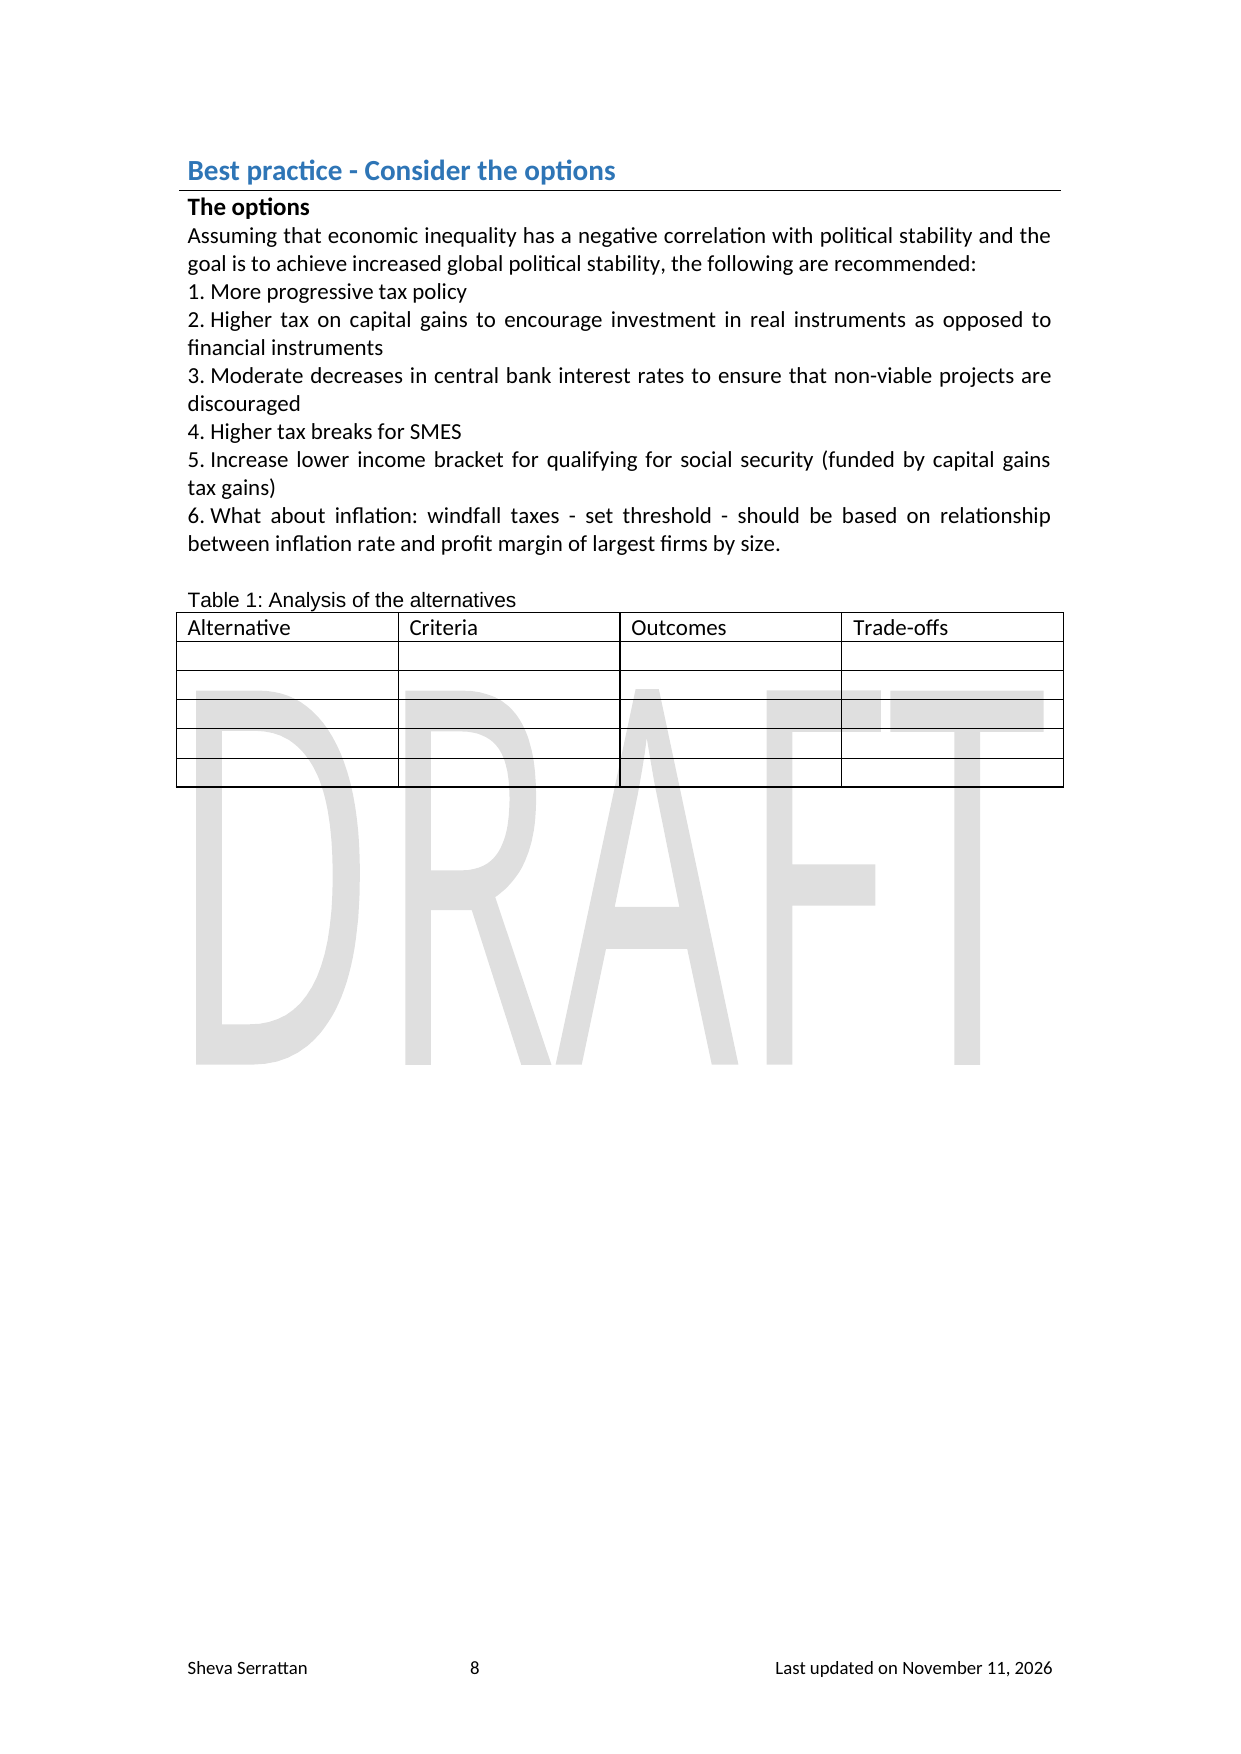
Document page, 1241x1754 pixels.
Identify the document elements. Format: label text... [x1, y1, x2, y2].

table_cell [842, 729, 1063, 757]
list Increase lower income bracket for qualifying for social security (funded by capital gains tax gains) [187, 446, 1053, 502]
table_cell [842, 759, 1063, 786]
table_cell [177, 642, 398, 670]
table_header Criteria [399, 613, 619, 641]
table_cell [842, 700, 1063, 728]
table_header Alternative [177, 613, 398, 641]
table_cell [621, 729, 841, 757]
text Table 1: Analysis of the alternatives [187, 588, 1053, 612]
table_cell [621, 700, 841, 728]
subtitle Best practice - Consider the options [179, 150, 1061, 190]
table_cell [177, 700, 398, 728]
table_cell [177, 671, 398, 699]
list What about inflation: windfall taxes - set threshold - should be based on relationship between inflation rate and profit margin of largest firms by size. [187, 502, 1053, 558]
table_cell [621, 671, 841, 699]
table_cell [842, 671, 1063, 699]
table_cell [399, 759, 619, 786]
table_cell [621, 642, 841, 670]
list More progressive tax policy [187, 277, 1053, 305]
list Moderate decreases in central bank interest rates to ensure that non-viable projects are discouraged [187, 361, 1053, 417]
list Higher tax breaks for SMES [187, 417, 1053, 446]
table_cell [621, 759, 841, 786]
table_cell [399, 729, 619, 757]
table_header Outcomes [621, 613, 841, 641]
table_cell [399, 700, 619, 728]
table_cell [399, 642, 619, 670]
text The options [187, 191, 1053, 221]
table_cell [177, 759, 398, 786]
table_cell [399, 671, 619, 699]
table_cell [842, 642, 1063, 670]
table_cell [177, 729, 398, 757]
list Higher tax on capital gains to encourage investment in real instruments as opposed to financial instruments [187, 305, 1053, 361]
list Assuming that economic inequality has a negative correlation with political stability and the goal is to achieve increased global political stability, the following are recommended: [187, 221, 1053, 277]
table_header Trade-offs [842, 613, 1063, 641]
